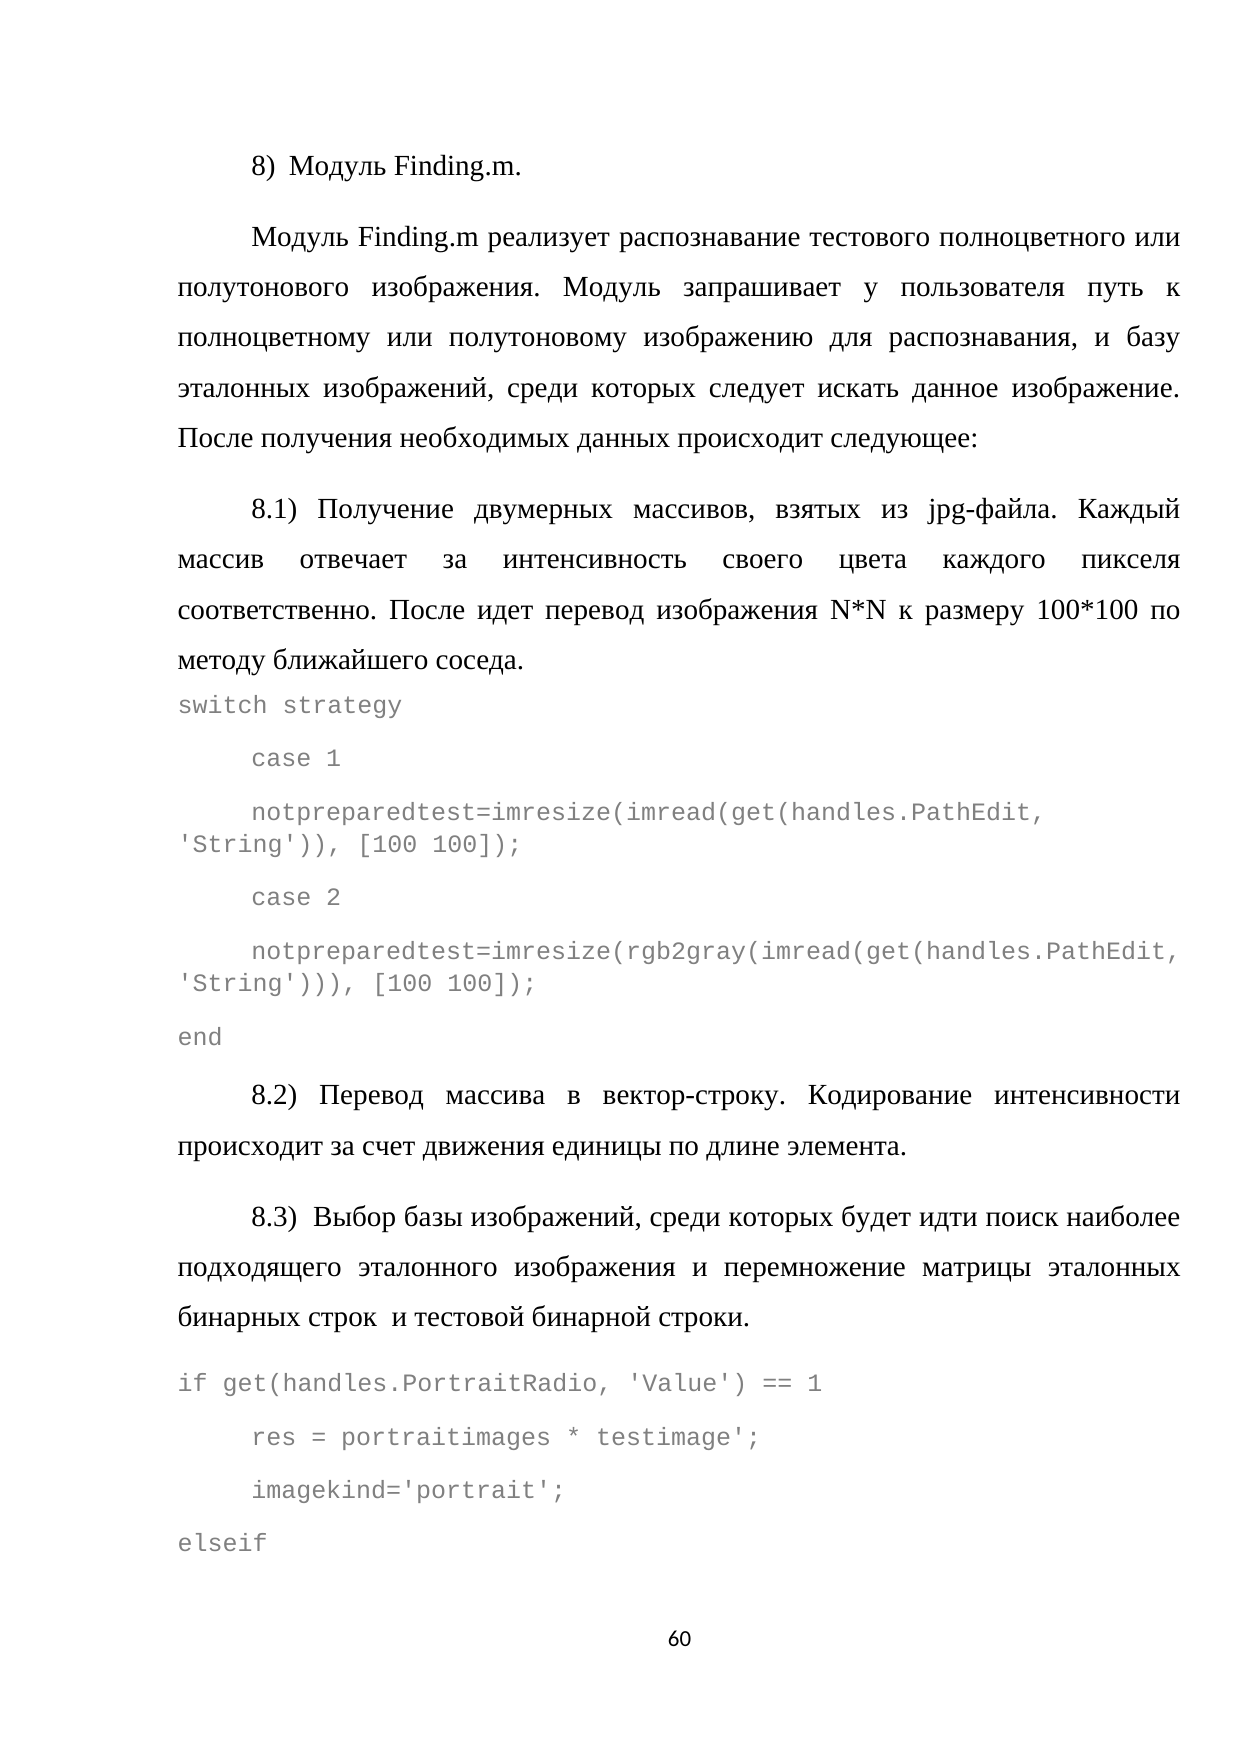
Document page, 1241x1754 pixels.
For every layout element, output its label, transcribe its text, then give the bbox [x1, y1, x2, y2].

text res = portraitimages * testimage'; [177, 1424, 1181, 1452]
text switch strategy [177, 692, 1181, 721]
text 8.2) Перевод массива в вектор-строку. Кодирование интенсивности происходит за счет движения единицы по длине элемента. [177, 1077, 1181, 1161]
text Модуль Finding.m реализует распознавание тестового полноцветного или полутонового изображения. Модуль запрашивает у пользователя путь к полноцветному или полутоновому изображению для распознавания, и базу эталонных изображений, среди которых следует искать данное изображение. После получения необходимых данных происходит следующее: [177, 219, 1181, 454]
text end [177, 1024, 1181, 1052]
text notpreparedtest=imresize(imread(get(handles.PathEdit, 'String')), [100 100]); [177, 799, 1181, 860]
text case 2 [177, 885, 1181, 913]
text if get(handles.PortraitRadio, 'Value') == 1 [177, 1371, 1181, 1399]
list Модуль Finding.m. [251, 148, 1181, 181]
text 8.3) Выбор базы изображений, среди которых будет идти поиск наиболее подходящего эталонного изображения и перемножение матрицы эталонных бинарных строк и тестовой бинарной строки. [177, 1199, 1181, 1333]
text case 1 [177, 746, 1181, 774]
text imagekind='portrait'; [177, 1477, 1181, 1506]
text notpreparedtest=imresize(rgb2gray(imread(get(handles.PathEdit, 'String'))), [100 100]); [177, 938, 1181, 999]
text elseif [177, 1531, 1181, 1559]
